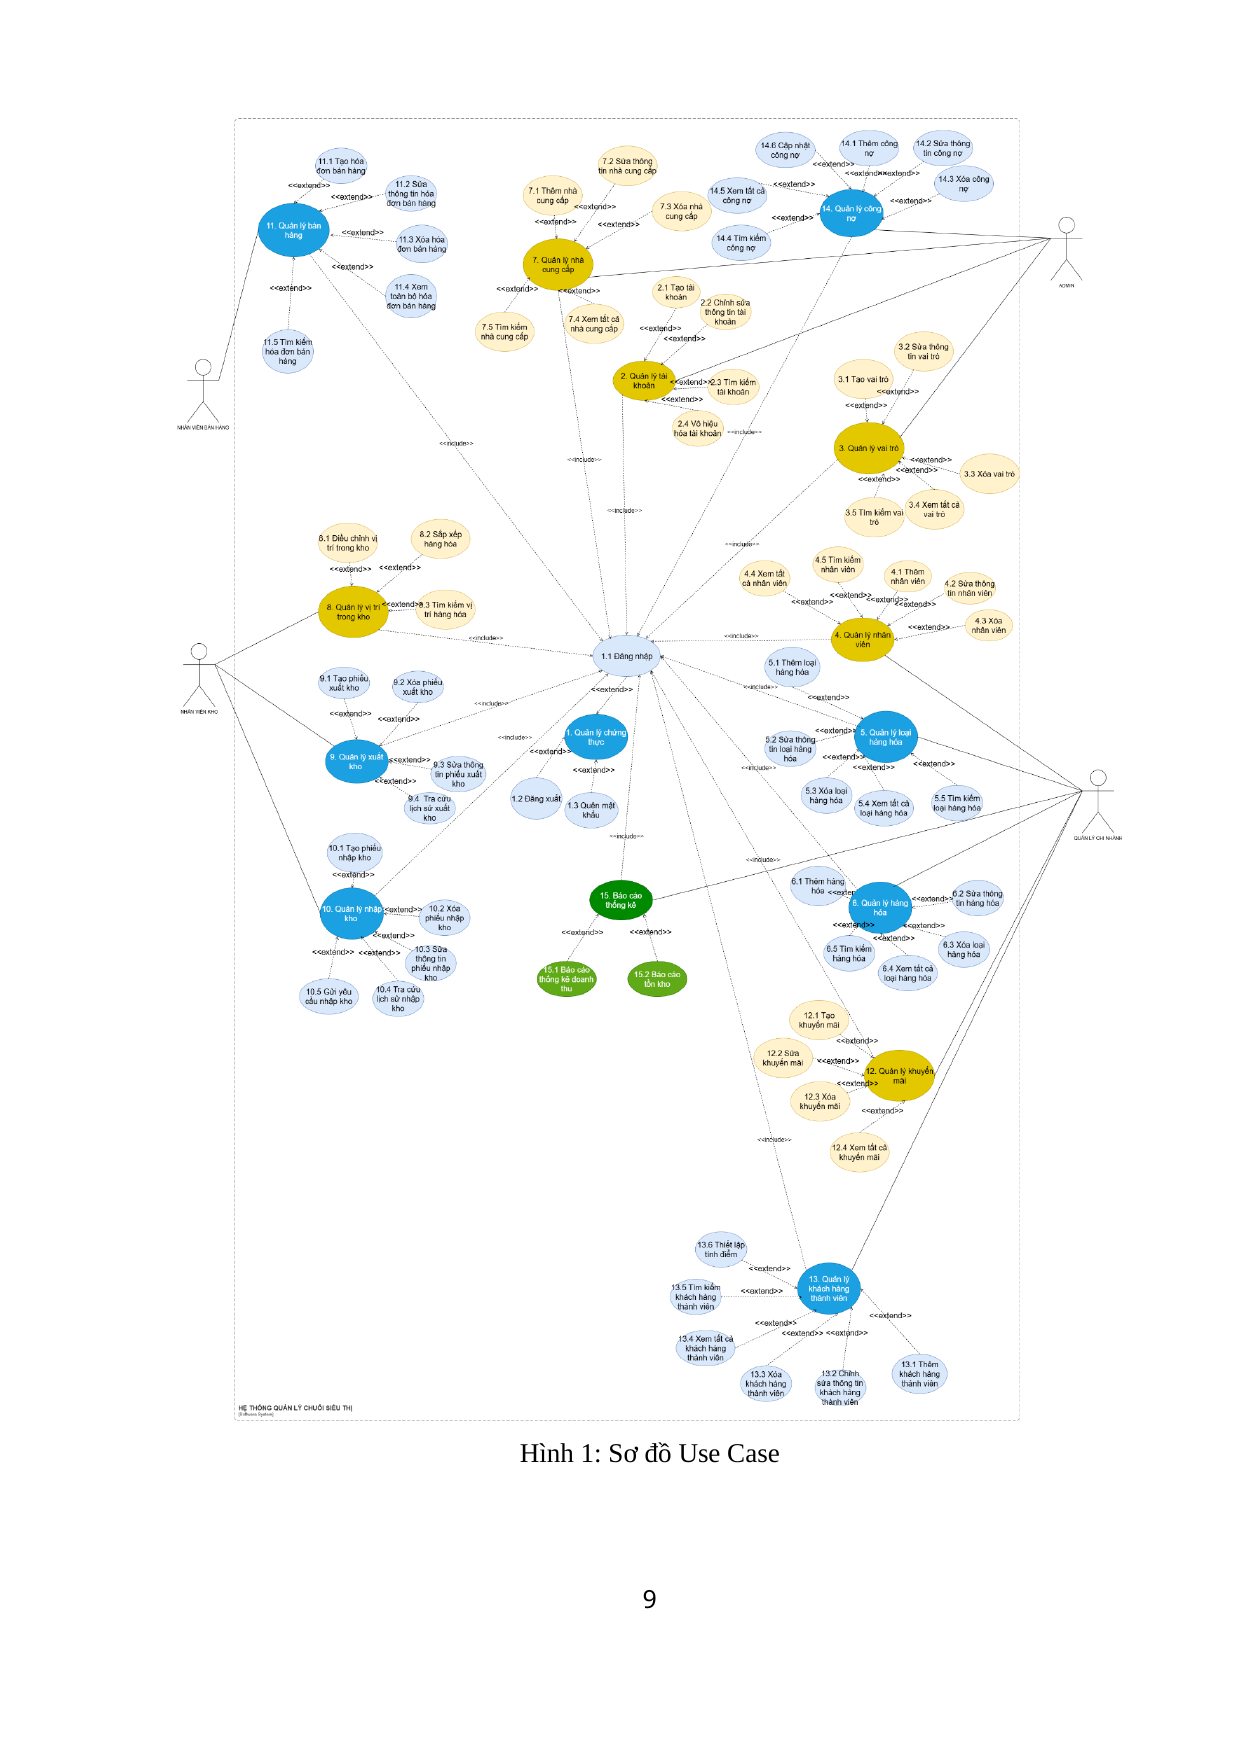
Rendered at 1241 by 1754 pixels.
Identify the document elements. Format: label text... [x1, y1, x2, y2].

text Hình 1: Sơ đồ Use Case [177, 1437, 1122, 1468]
picture [177, 118, 1122, 1421]
